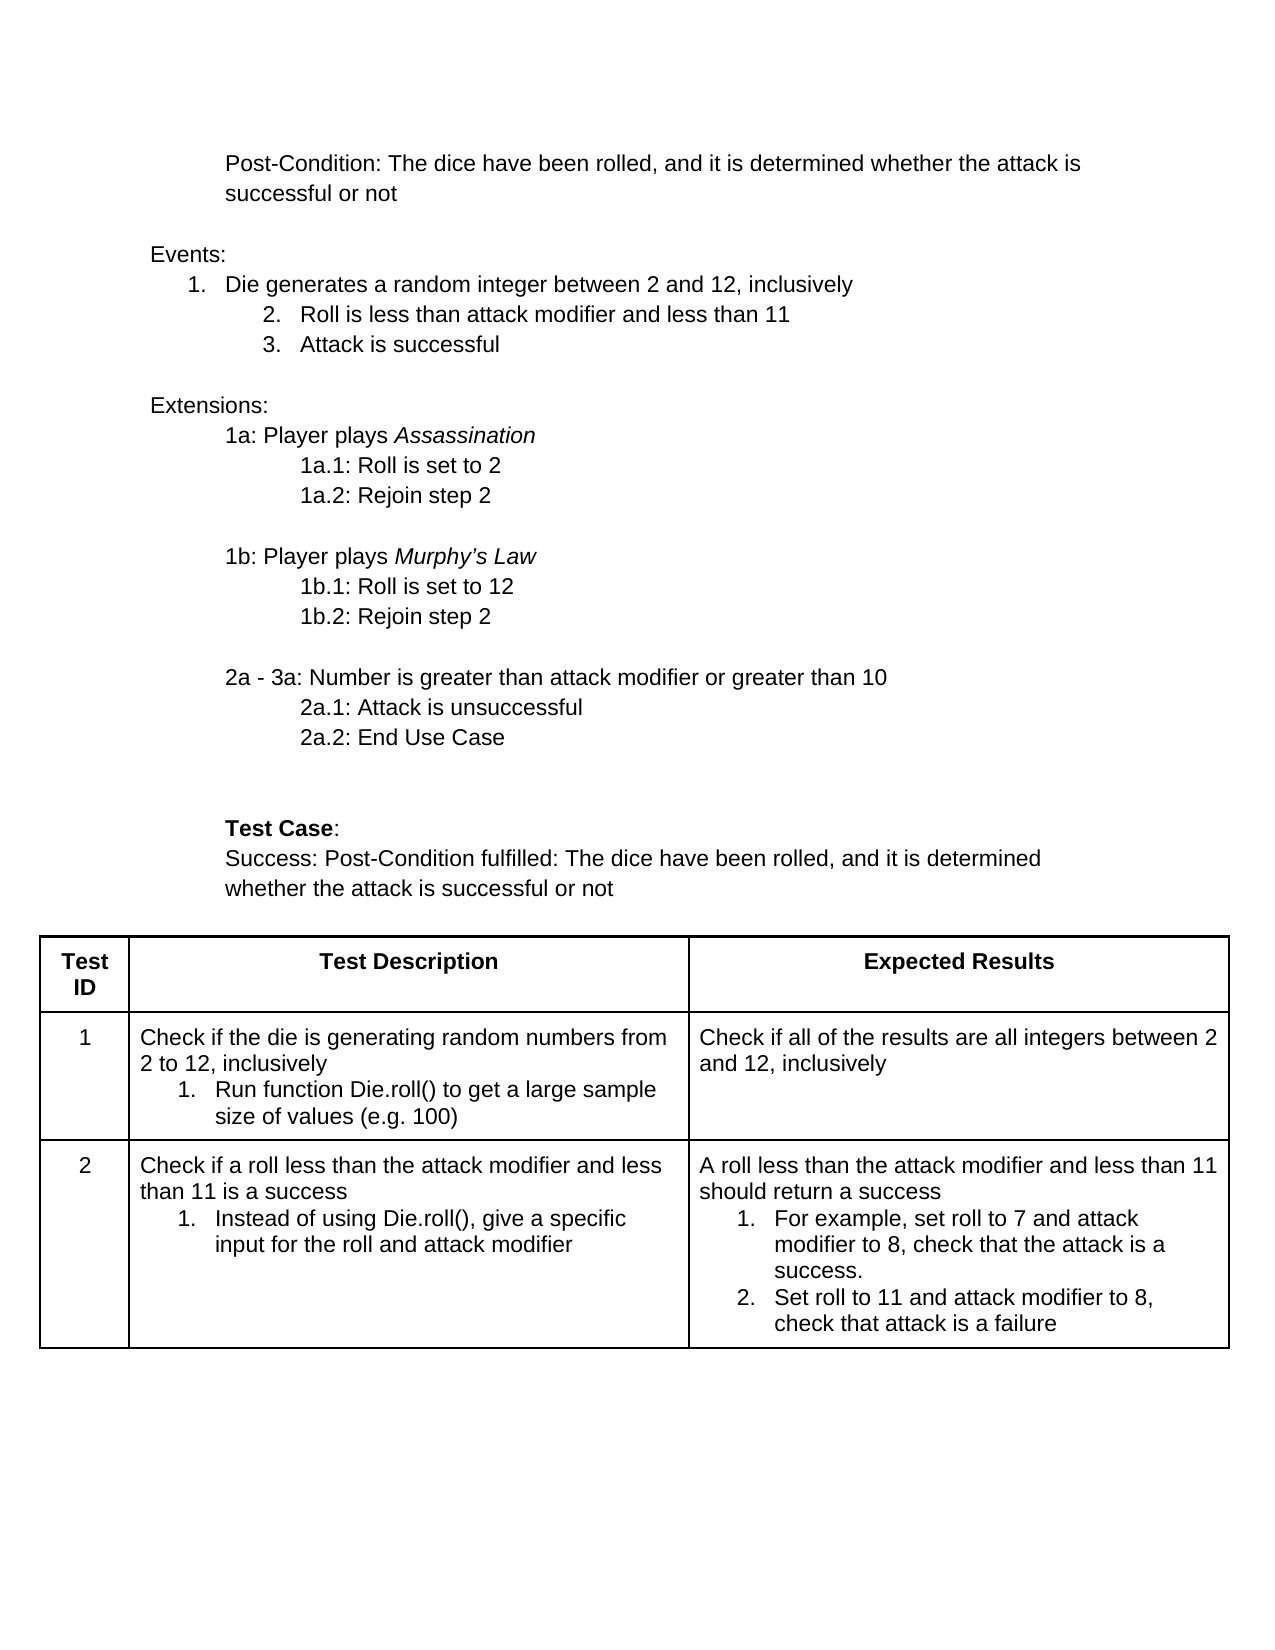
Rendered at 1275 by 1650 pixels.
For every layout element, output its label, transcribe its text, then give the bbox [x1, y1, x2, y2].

text 1b.1: Roll is set to 12 [225, 573, 1125, 599]
table_header Test Description [130, 938, 688, 1011]
table_cell Check if the die is generating random numbers from 2 to 12, inclusively Run function Die.roll() to get a large sample size of values (e.g. 100) [130, 1013, 688, 1139]
text 2a.2: End Use Case [225, 724, 1125, 750]
text 2a - 3a: Number is greater than attack modifier or greater than 10 [225, 663, 1125, 690]
text 2a.1: Attack is unsuccessful [225, 694, 1125, 720]
table_cell 1 [41, 1013, 128, 1139]
text Success: Post-Condition fulfilled: The dice have been rolled, and it is determined whether the attack is successful or not [225, 845, 1125, 901]
table_header Test ID [41, 938, 128, 1011]
text Test Case: [225, 814, 1125, 841]
text 1b: Player plays Murphy’s Law [225, 543, 1125, 569]
text Extensions: [150, 392, 1125, 418]
table_cell Check if a roll less than the attack modifier and less than 11 is a success Instead of using Die.roll(), give a specific input for the roll and attack modifier [130, 1141, 688, 1347]
table_cell Check if all of the results are all integers between 2 and 12, inclusively [690, 1013, 1228, 1139]
list Die generates a random integer between 2 and 12, inclusively [187, 271, 1125, 297]
text 1a.2: Rejoin step 2 [225, 482, 1125, 509]
table_header Expected Results [690, 938, 1228, 1011]
table_cell A roll less than the attack modifier and less than 11 should return a success For example, set roll to 7 and attack modifier to 8, check that the attack is a success. Set roll to 11 and attack modifier to 8, check that attack is a failure [690, 1141, 1228, 1347]
list Attack is successful [262, 331, 1125, 358]
list Roll is less than attack modifier and less than 11 [262, 301, 1125, 327]
table_cell 2 [41, 1141, 128, 1347]
text 1b.2: Rejoin step 2 [225, 603, 1125, 629]
text Events: [150, 241, 1125, 267]
text Post-Condition: The dice have been rolled, and it is determined whether the attack is successful or not [225, 150, 1125, 207]
text 1a: Player plays Assassination [225, 422, 1125, 448]
text 1a.1: Roll is set to 2 [225, 452, 1125, 478]
